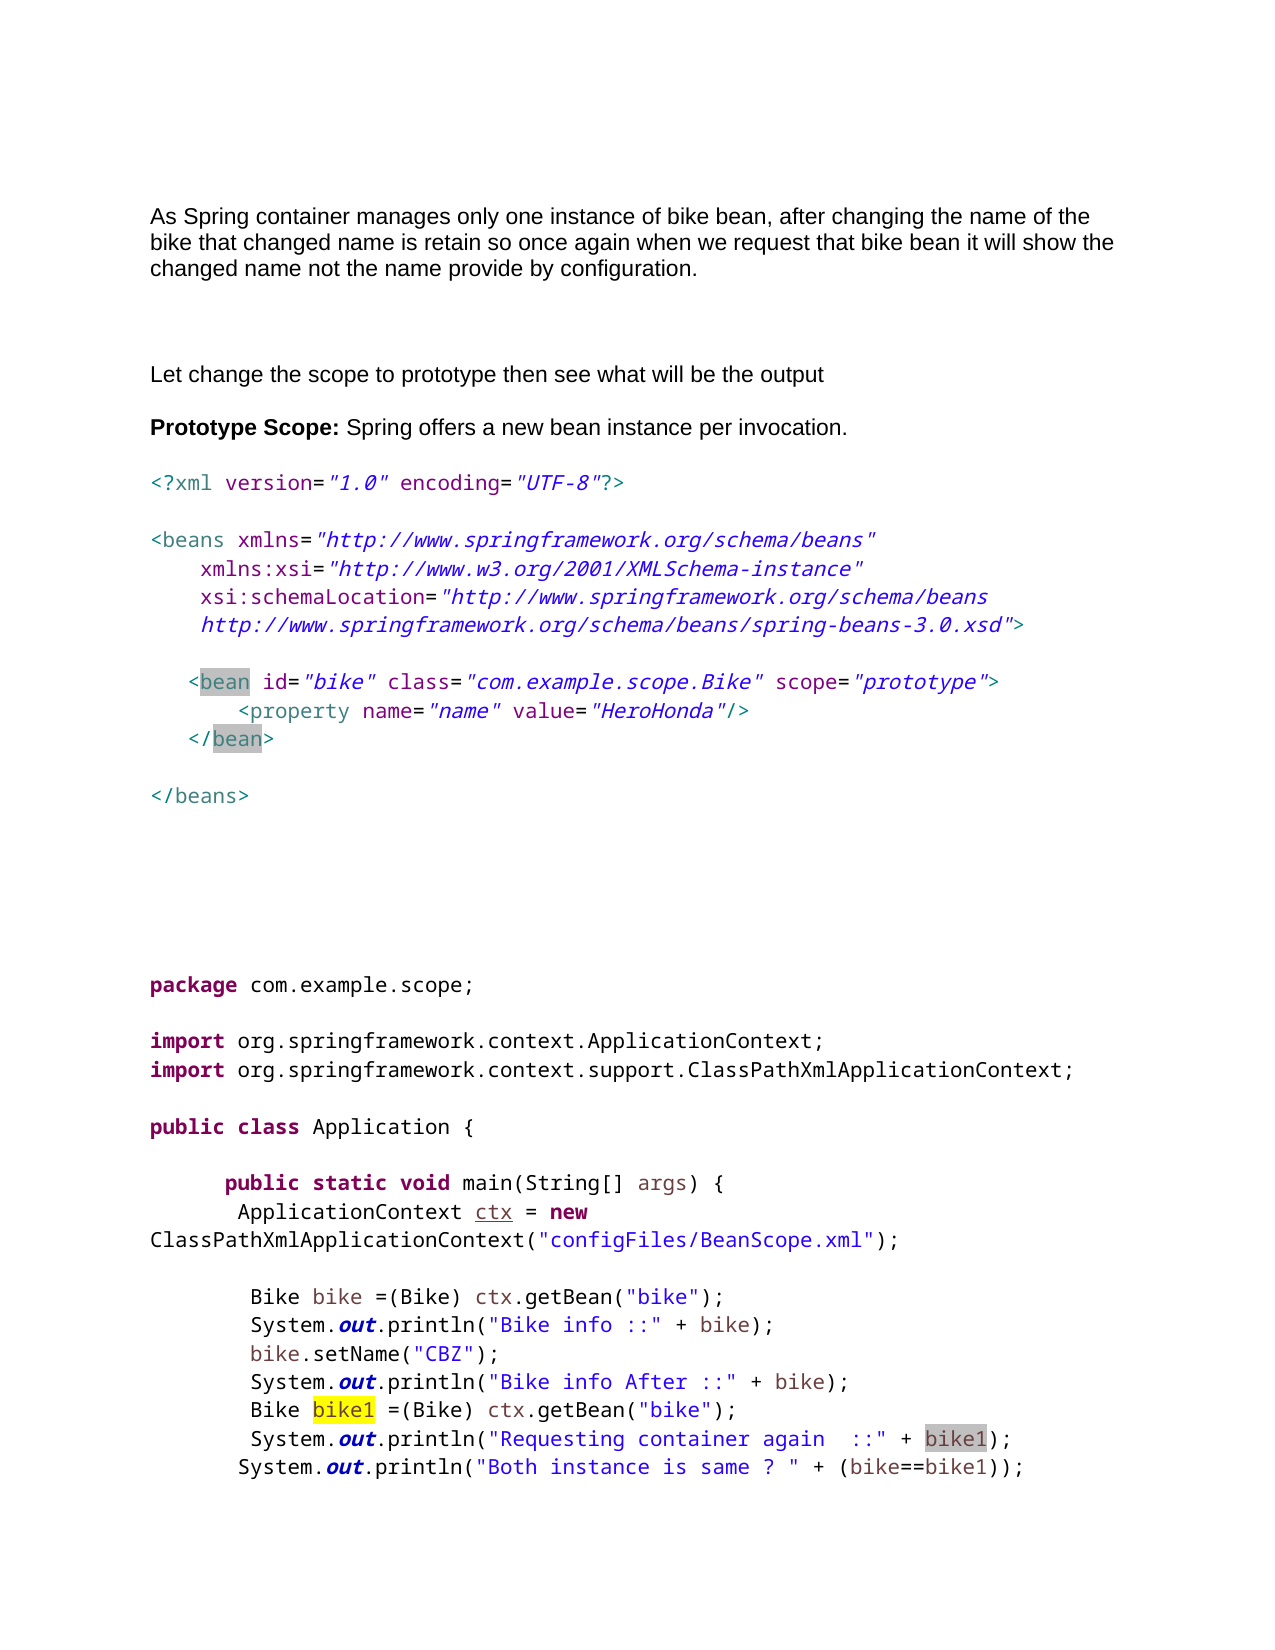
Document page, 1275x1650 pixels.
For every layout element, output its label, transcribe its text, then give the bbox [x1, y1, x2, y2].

text System.out.println("Both instance is same ? " + (bike==bike1)); [150, 1452, 1125, 1481]
text package com.example.scope; [150, 970, 1125, 998]
text import org.springframework.context.support.ClassPathXmlApplicationContext; [150, 1055, 1125, 1083]
text <property name="name" value="HeroHonda"/> [150, 696, 1125, 724]
text System.out.println("Requesting container again ::" + bike1); [150, 1424, 925, 1452]
text <beans xmlns="http://www.springframework.org/schema/beans" [150, 525, 1125, 554]
text public static void main(String[] args) { [150, 1168, 1125, 1197]
text bike.setName("CBZ"); [150, 1339, 1125, 1367]
text xsi:schemaLocation="http://www.springframework.org/schema/beans [150, 582, 1125, 611]
text xmlns:xsi="http://www.w3.org/2001/XMLSchema-instance" [150, 554, 1125, 582]
text <?xml version="1.0" encoding="UTF-8"?> [150, 468, 1125, 497]
text ApplicationContext ctx = new ClassPathXmlApplicationContext("configFiles/BeanScope.xml"); [150, 1197, 1125, 1254]
text System.out.println("Requesting container again ::" + bike1); [987, 1424, 1125, 1452]
text Bike bike1 =(Bike) ctx.getBean("bike"); [150, 1396, 313, 1424]
text System.out.println("Bike info ::" + bike); [150, 1310, 1125, 1339]
text As Spring container manages only one instance of bike bean, after changing the name of the bike that changed name is retain so once again when we request that bike bean it will show the changed name not the name provide by configuration. [150, 203, 1125, 282]
text Bike bike1 =(Bike) ctx.getBean("bike"); [375, 1396, 1125, 1424]
text import org.springframework.context.ApplicationContext; [150, 1027, 1125, 1055]
text </bean> [150, 724, 213, 753]
text </beans> [150, 781, 1125, 809]
text Bike bike =(Bike) ctx.getBean("bike"); [150, 1282, 1125, 1310]
text </bean> [262, 724, 1125, 753]
text http://www.springframework.org/schema/beans/spring-beans-3.0.xsd"> [150, 611, 1125, 639]
text <bean id="bike" class="com.example.scope.Bike" scope="prototype"> [150, 667, 1125, 696]
text Prototype Scope: Spring offers a new bean instance per invocation. [150, 413, 1125, 440]
text System.out.println("Bike info After ::" + bike); [150, 1367, 1125, 1396]
text Let change the scope to prototype then see what will be the output [150, 361, 1125, 387]
text public class Application { [150, 1112, 1125, 1140]
